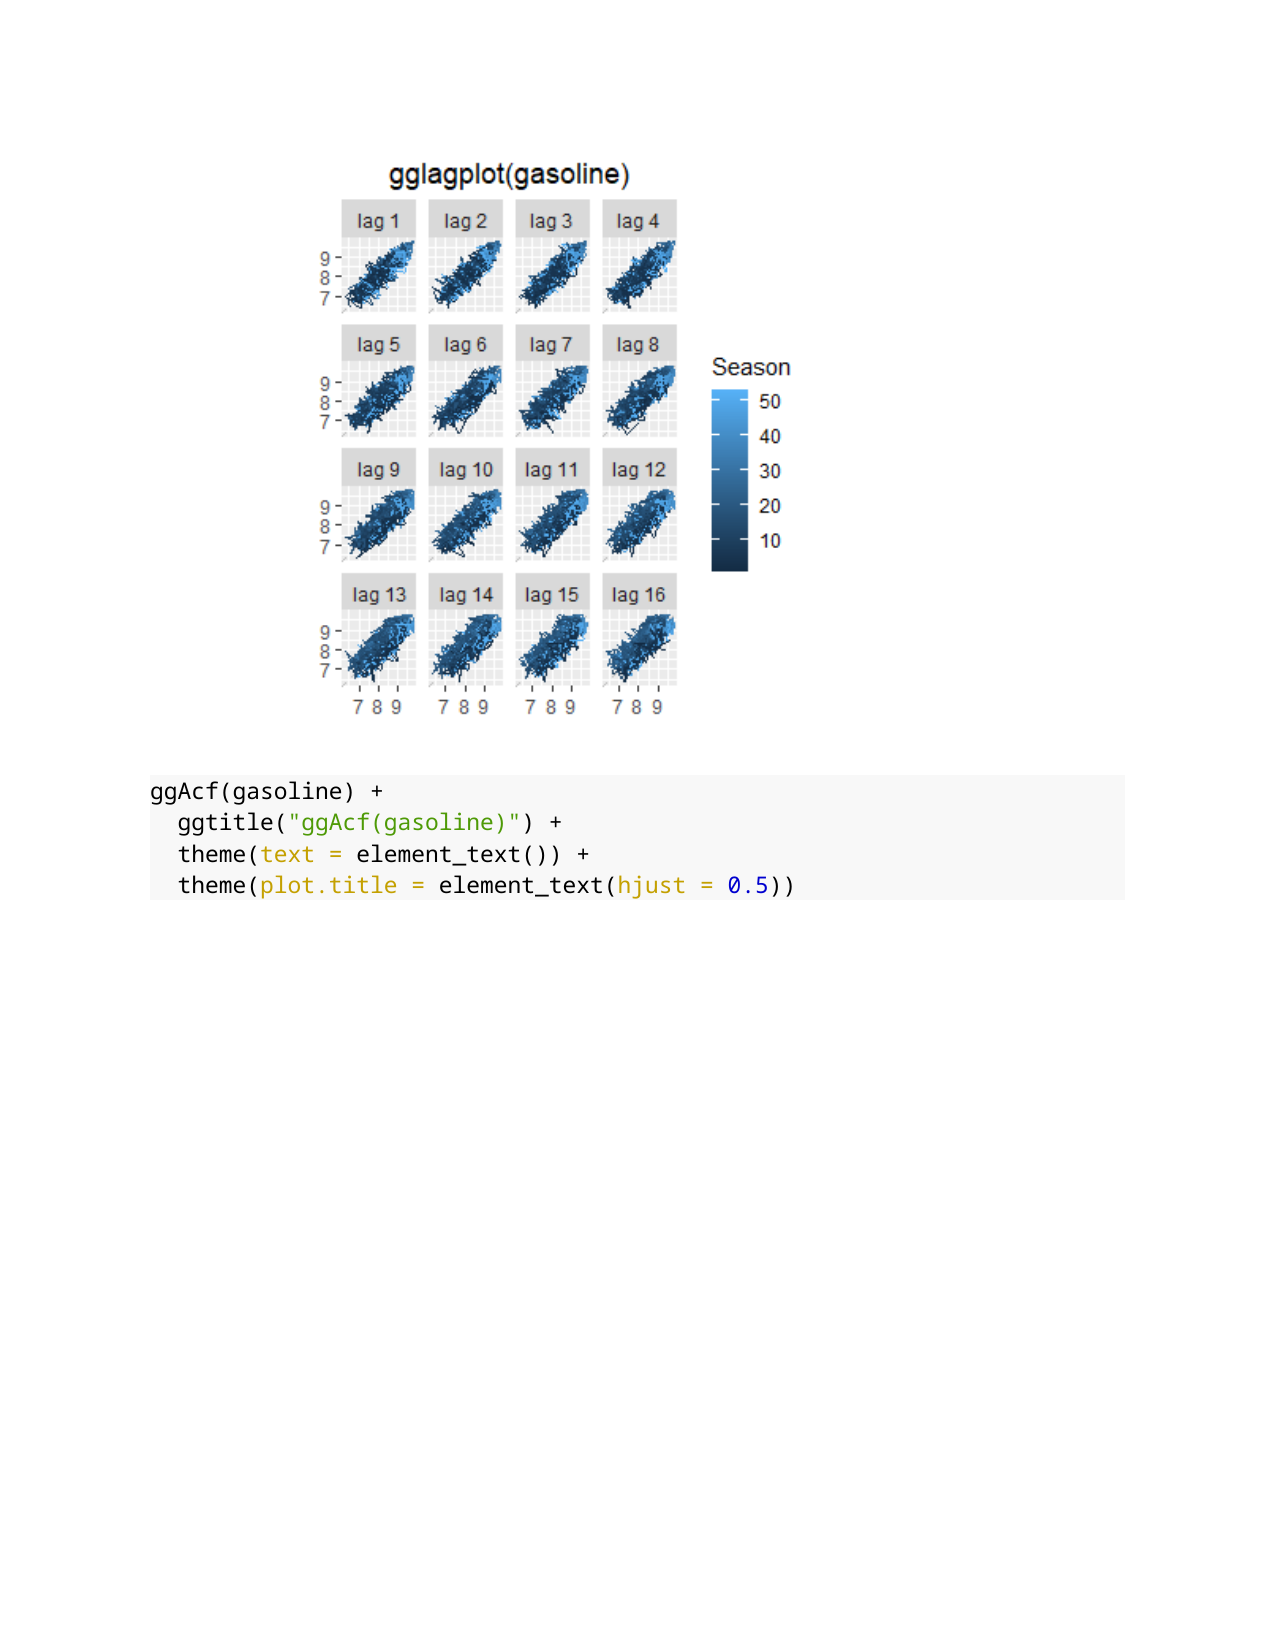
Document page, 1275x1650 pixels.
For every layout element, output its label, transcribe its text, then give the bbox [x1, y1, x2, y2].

text ggAcf(gasoline) + ggtitle("ggAcf(gasoline)") + theme(text = element_text()) + theme(plot.title = element_text(hjust = 0.5)) [384, 775, 1125, 900]
picture [168, 150, 927, 757]
